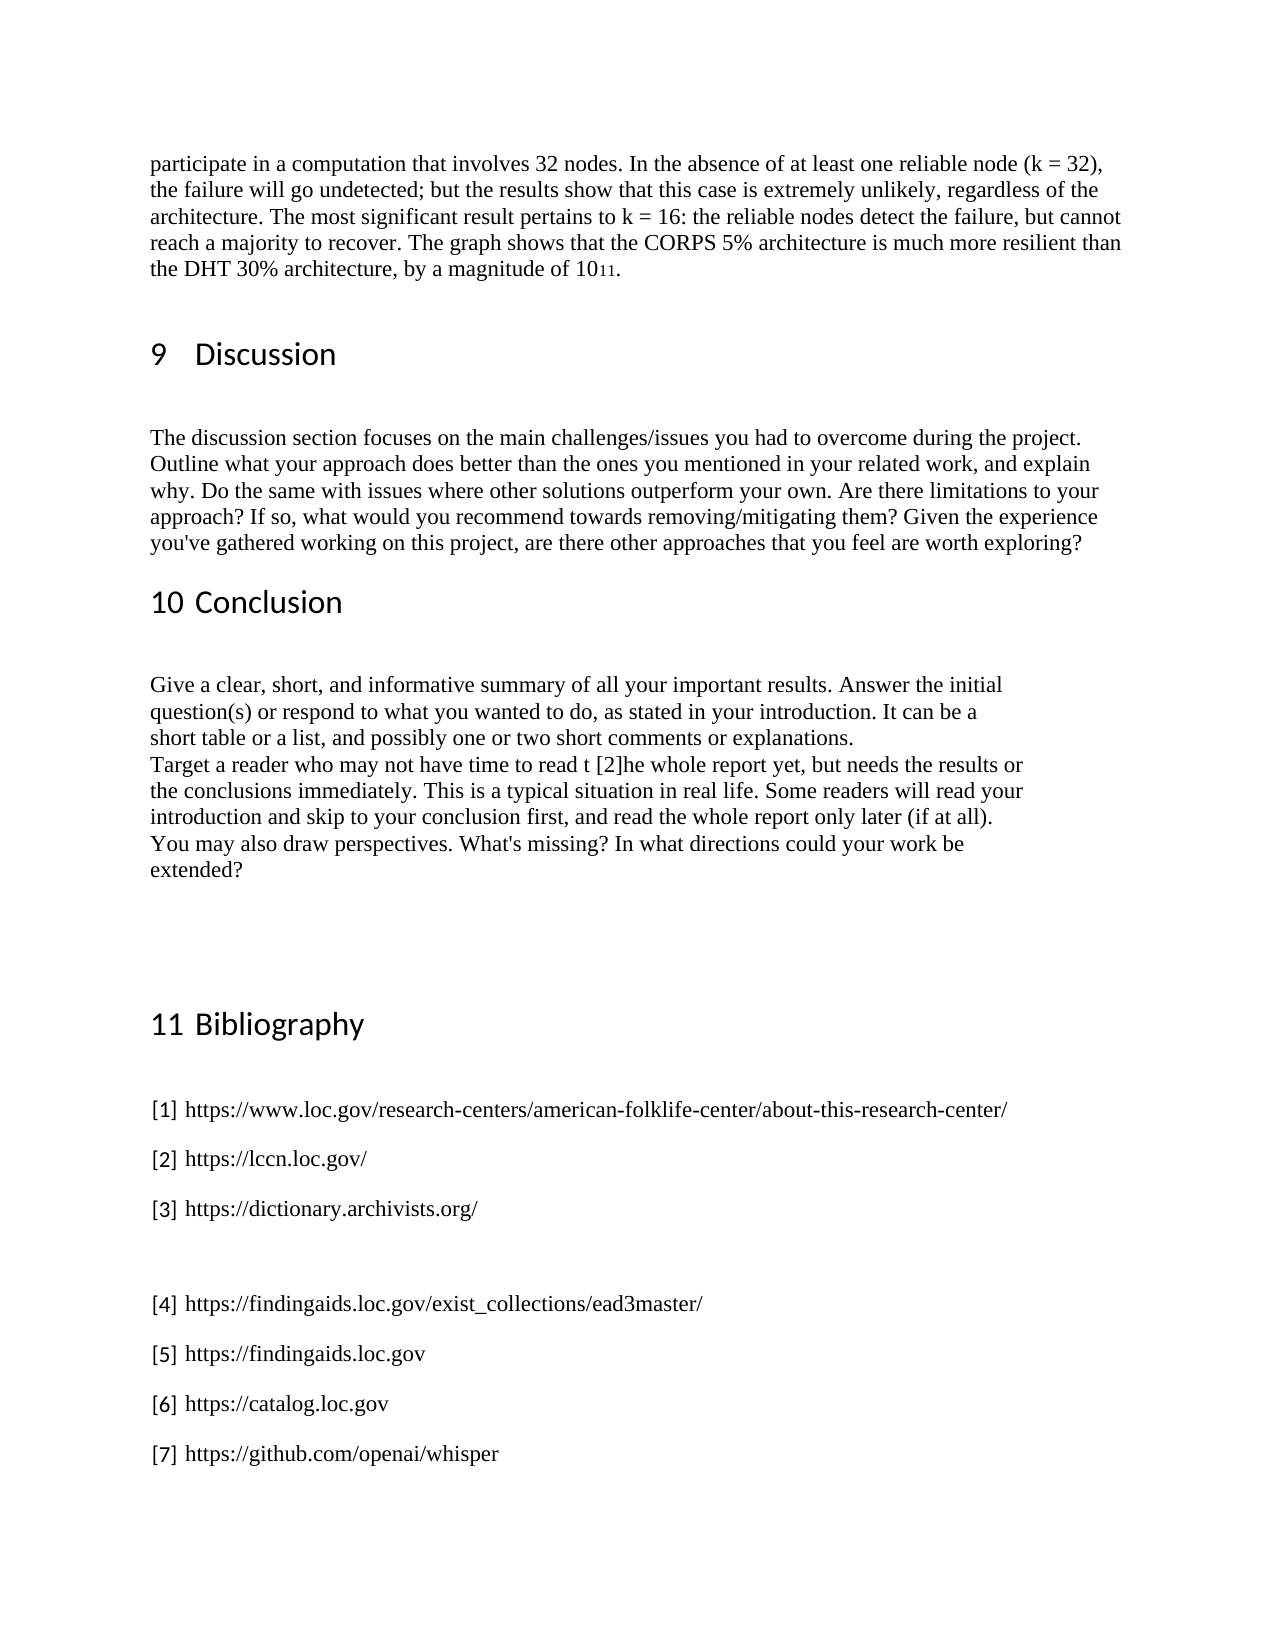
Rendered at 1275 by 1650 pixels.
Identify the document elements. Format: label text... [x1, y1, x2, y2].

text Target a reader who may not have time to read the whole report yet, but needs the results or [150, 751, 1125, 777]
text short table or a list, and possibly one or two short comments or explanations. [150, 724, 1125, 751]
text The discussion section focuses on the main challenges/issues you had to overcome during the project. Outline what your approach does better than the ones you mentioned in your related work, and explain why. Do the same with issues where other solutions outperform your own. Are there limitations to your approach? If so, what would you recommend towards removing/mitigating them? Given the experience you've gathered working on this project, are there other approaches that you feel are worth exploring? [150, 424, 1125, 556]
text introduction and skip to your conclusion first, and read the whole report only later (if at all). [150, 803, 1125, 830]
text You may also draw perspectives. What's missing? In what directions could your work be [150, 830, 1125, 856]
subtitle Conclusion [150, 581, 1125, 621]
text Give a clear, short, and informative summary of all your important results. Answer the initial [150, 672, 1125, 698]
text the conclusions immediately. This is a typical situation in real life. Some readers will read your [150, 777, 1125, 803]
text question(s) or respond to what you wanted to do, as stated in your introduction. It can be a [150, 698, 1125, 724]
text extended? [150, 856, 1125, 882]
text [150, 150, 1125, 282]
subtitle Discussion [150, 333, 1125, 374]
